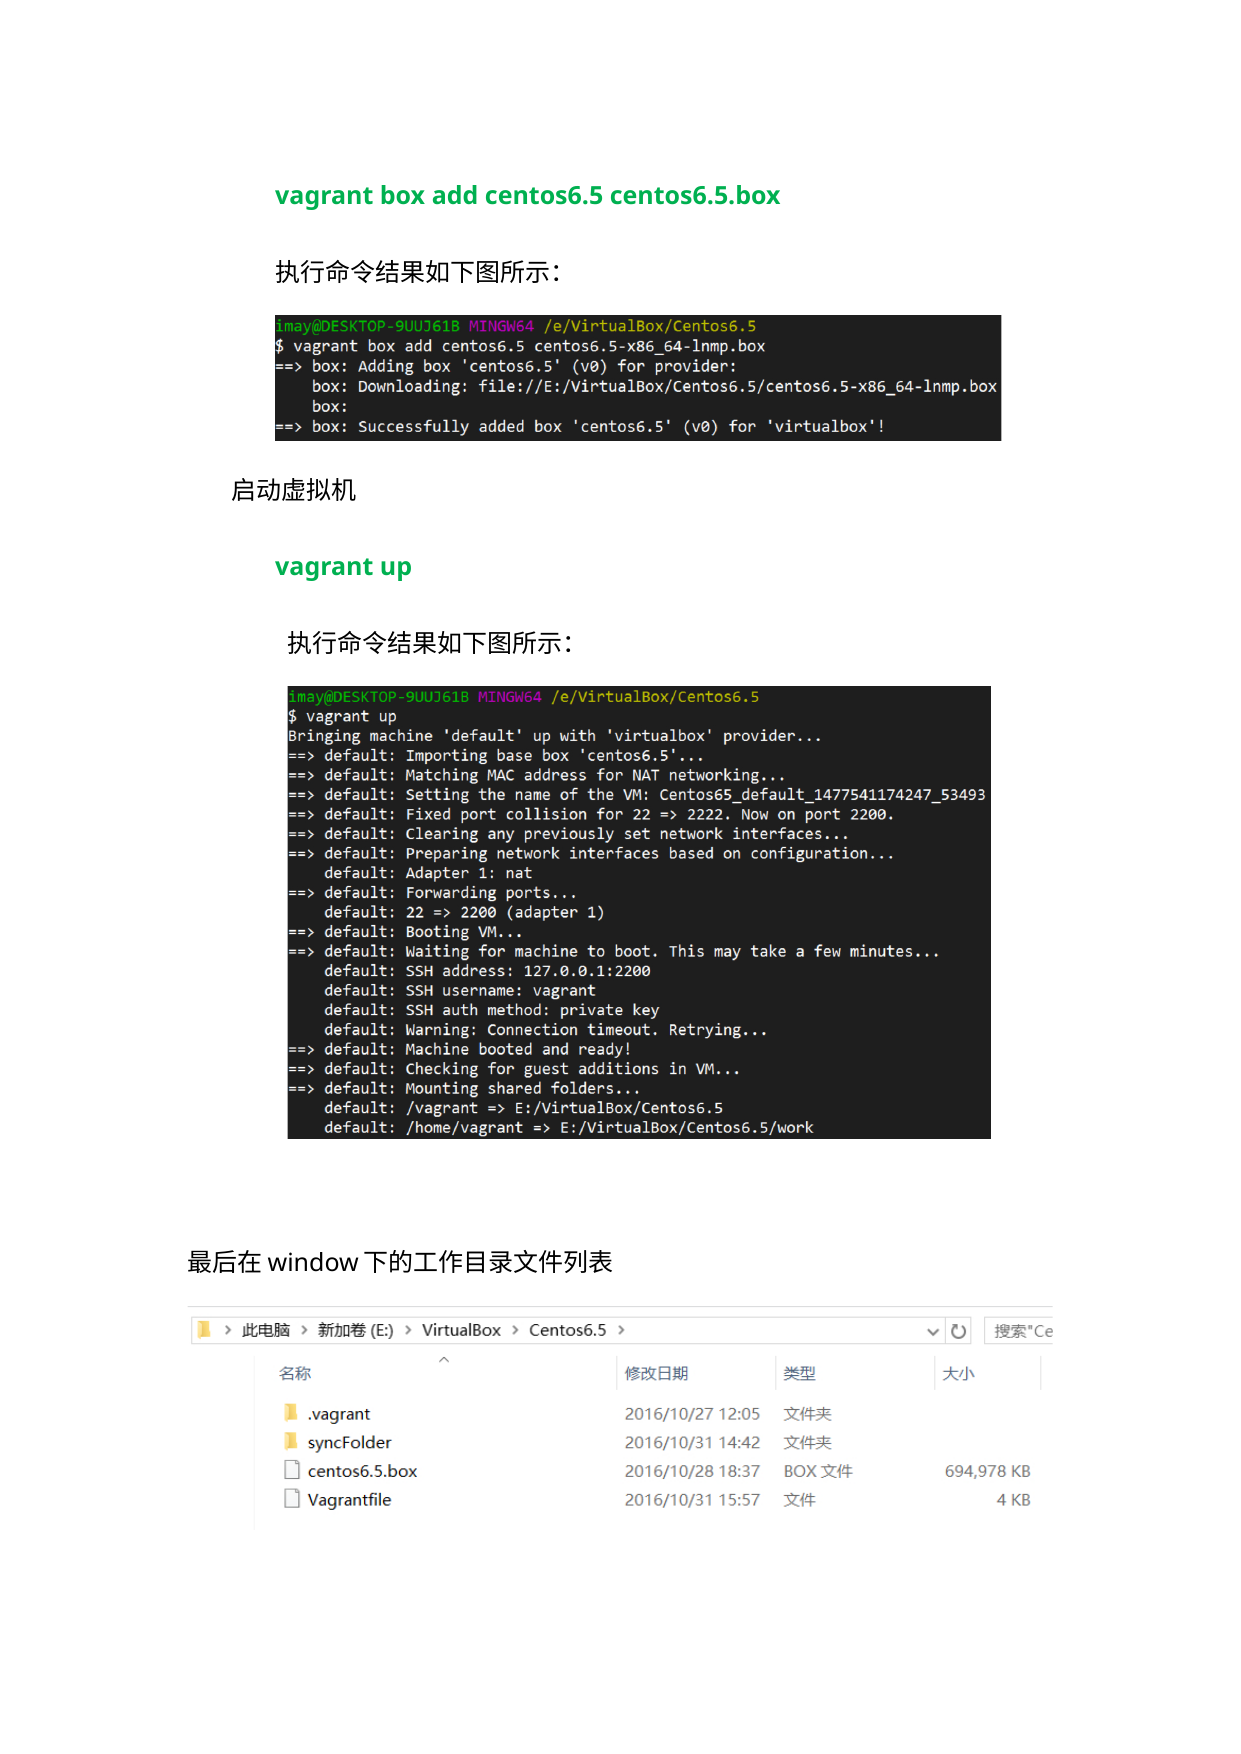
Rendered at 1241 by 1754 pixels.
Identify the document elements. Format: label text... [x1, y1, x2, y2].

text 最后在window下的工作目录文件列表 [187, 1228, 1053, 1293]
picture [287, 686, 991, 1139]
text 执行命令结果如下图所示： [231, 238, 1053, 303]
text vagrant box add centos6.5 centos6.5.box [231, 162, 1053, 227]
picture [275, 315, 1002, 441]
text 执行命令结果如下图所示： [287, 609, 1053, 674]
text 启动虚拟机 [187, 456, 1053, 521]
picture [187, 1305, 1053, 1530]
text vagrant up [231, 533, 1053, 598]
